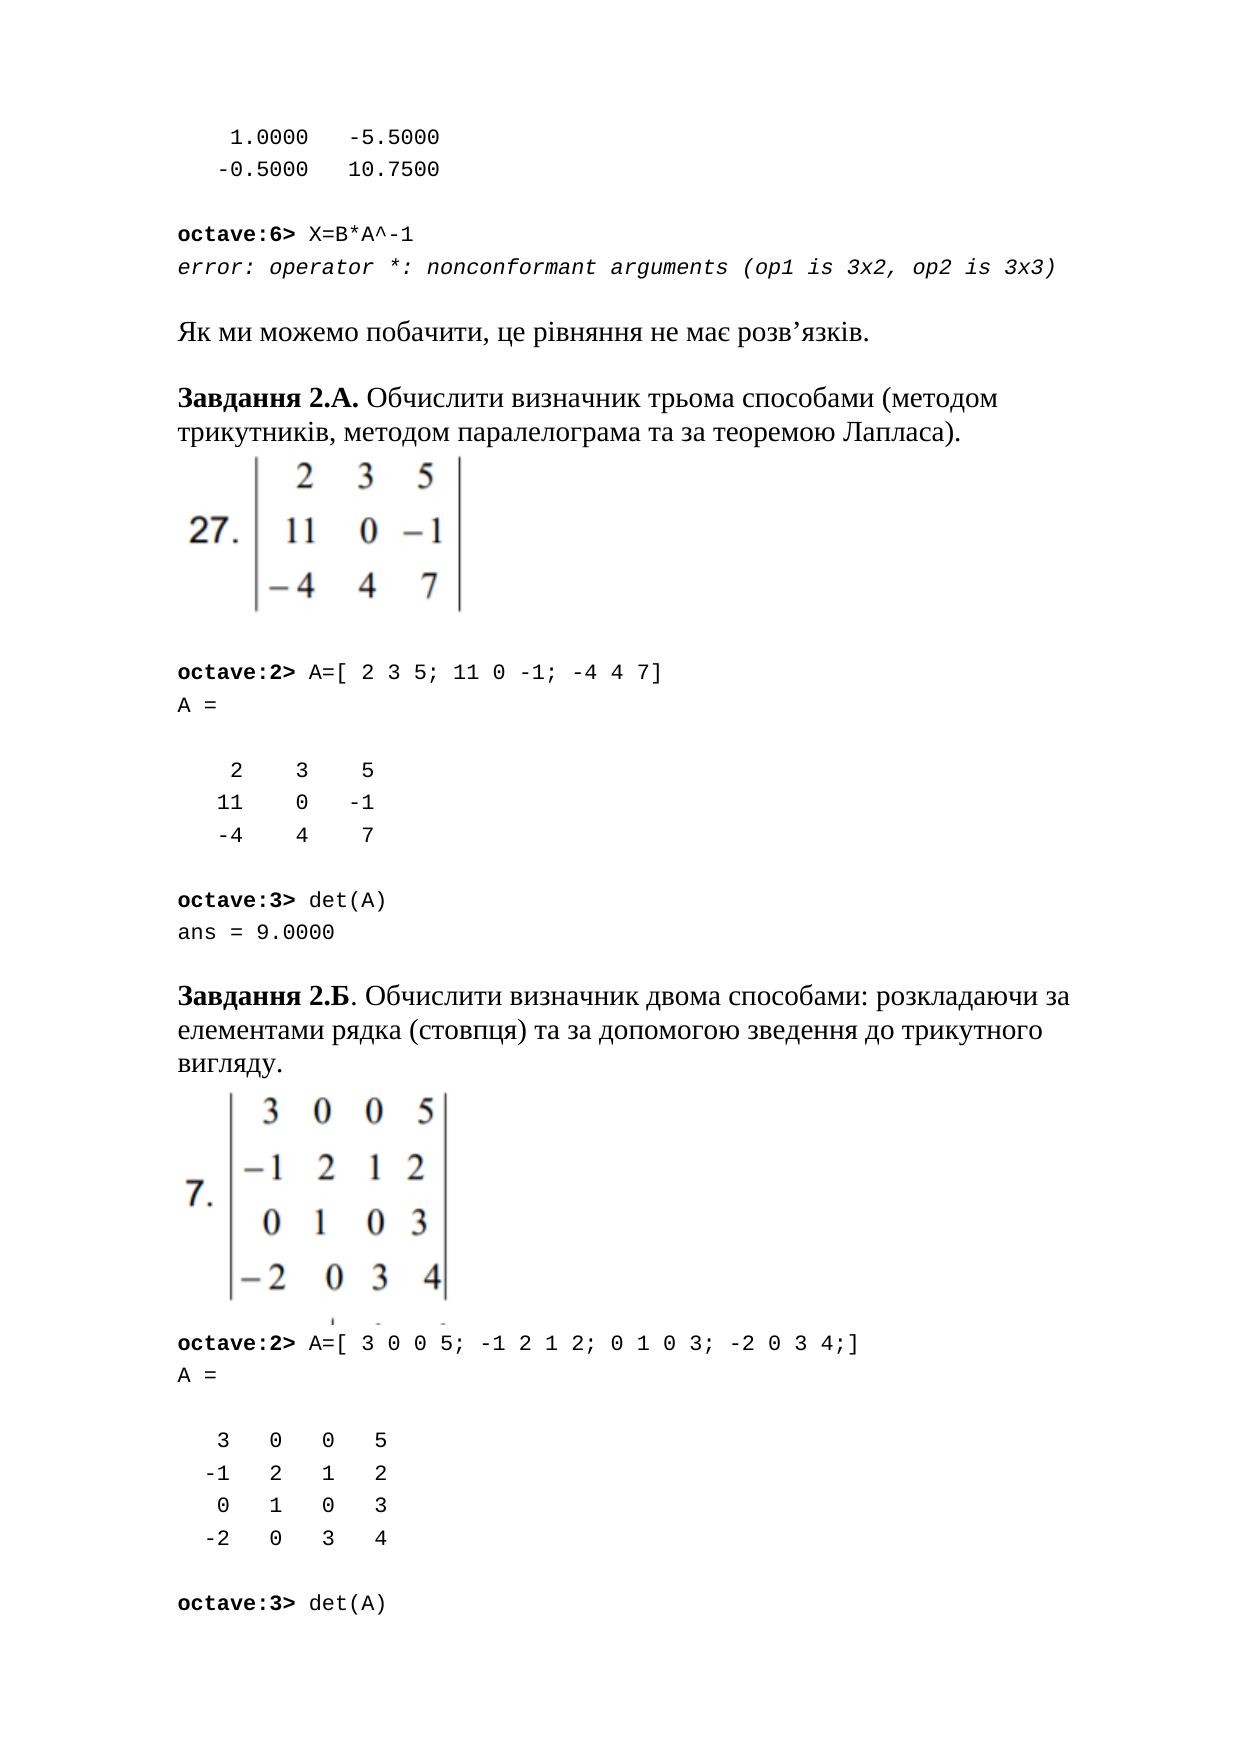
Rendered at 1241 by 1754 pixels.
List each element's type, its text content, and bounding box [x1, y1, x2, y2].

text octave:2> A=[ 2 3 5; 11 0 -1; -4 4 7] [177, 653, 1152, 686]
text Завдання 2.А. Обчислити визначник трьома способами (методом трикутників, методом паралелограма та за теоремою Лапласа). [177, 380, 1152, 447]
text -0.5000 10.7500 [177, 151, 1152, 183]
text -1 2 1 2 [177, 1454, 1152, 1487]
text 0 1 0 3 [177, 1487, 1152, 1519]
text 1.0000 -5.5000 [177, 118, 1152, 151]
text A = [177, 1357, 1152, 1389]
text 2 3 5 [177, 751, 1152, 783]
text 3 0 0 5 [177, 1422, 1152, 1454]
text Як ми можемо побачити, це рівняння не має розв’язків. [177, 314, 1152, 348]
text Завдання 2.Б. Обчислити визначник двома способами: розкладаючи за елементами рядка (стовпця) та за допомогою зведення до трикутного вигляду. [177, 978, 1152, 1079]
picture [177, 1079, 464, 1325]
text -4 4 7 [177, 816, 1152, 848]
text A = [177, 686, 1152, 718]
text octave:3> det(A) [177, 881, 1152, 913]
text -2 0 3 4 [177, 1519, 1152, 1552]
text octave:6> X=B*A^-1 [177, 216, 1152, 248]
text 11 0 -1 [177, 783, 1152, 816]
text octave:3> det(A) [177, 1584, 1152, 1617]
picture [177, 447, 484, 654]
text error: operator *: nonconformant arguments (op1 is 3x2, op2 is 3x3) [177, 248, 1152, 281]
text ans = 9.0000 [177, 913, 1152, 946]
text octave:2> A=[ 3 0 0 5; -1 2 1 2; 0 1 0 3; -2 0 3 4;] [177, 1324, 1152, 1357]
